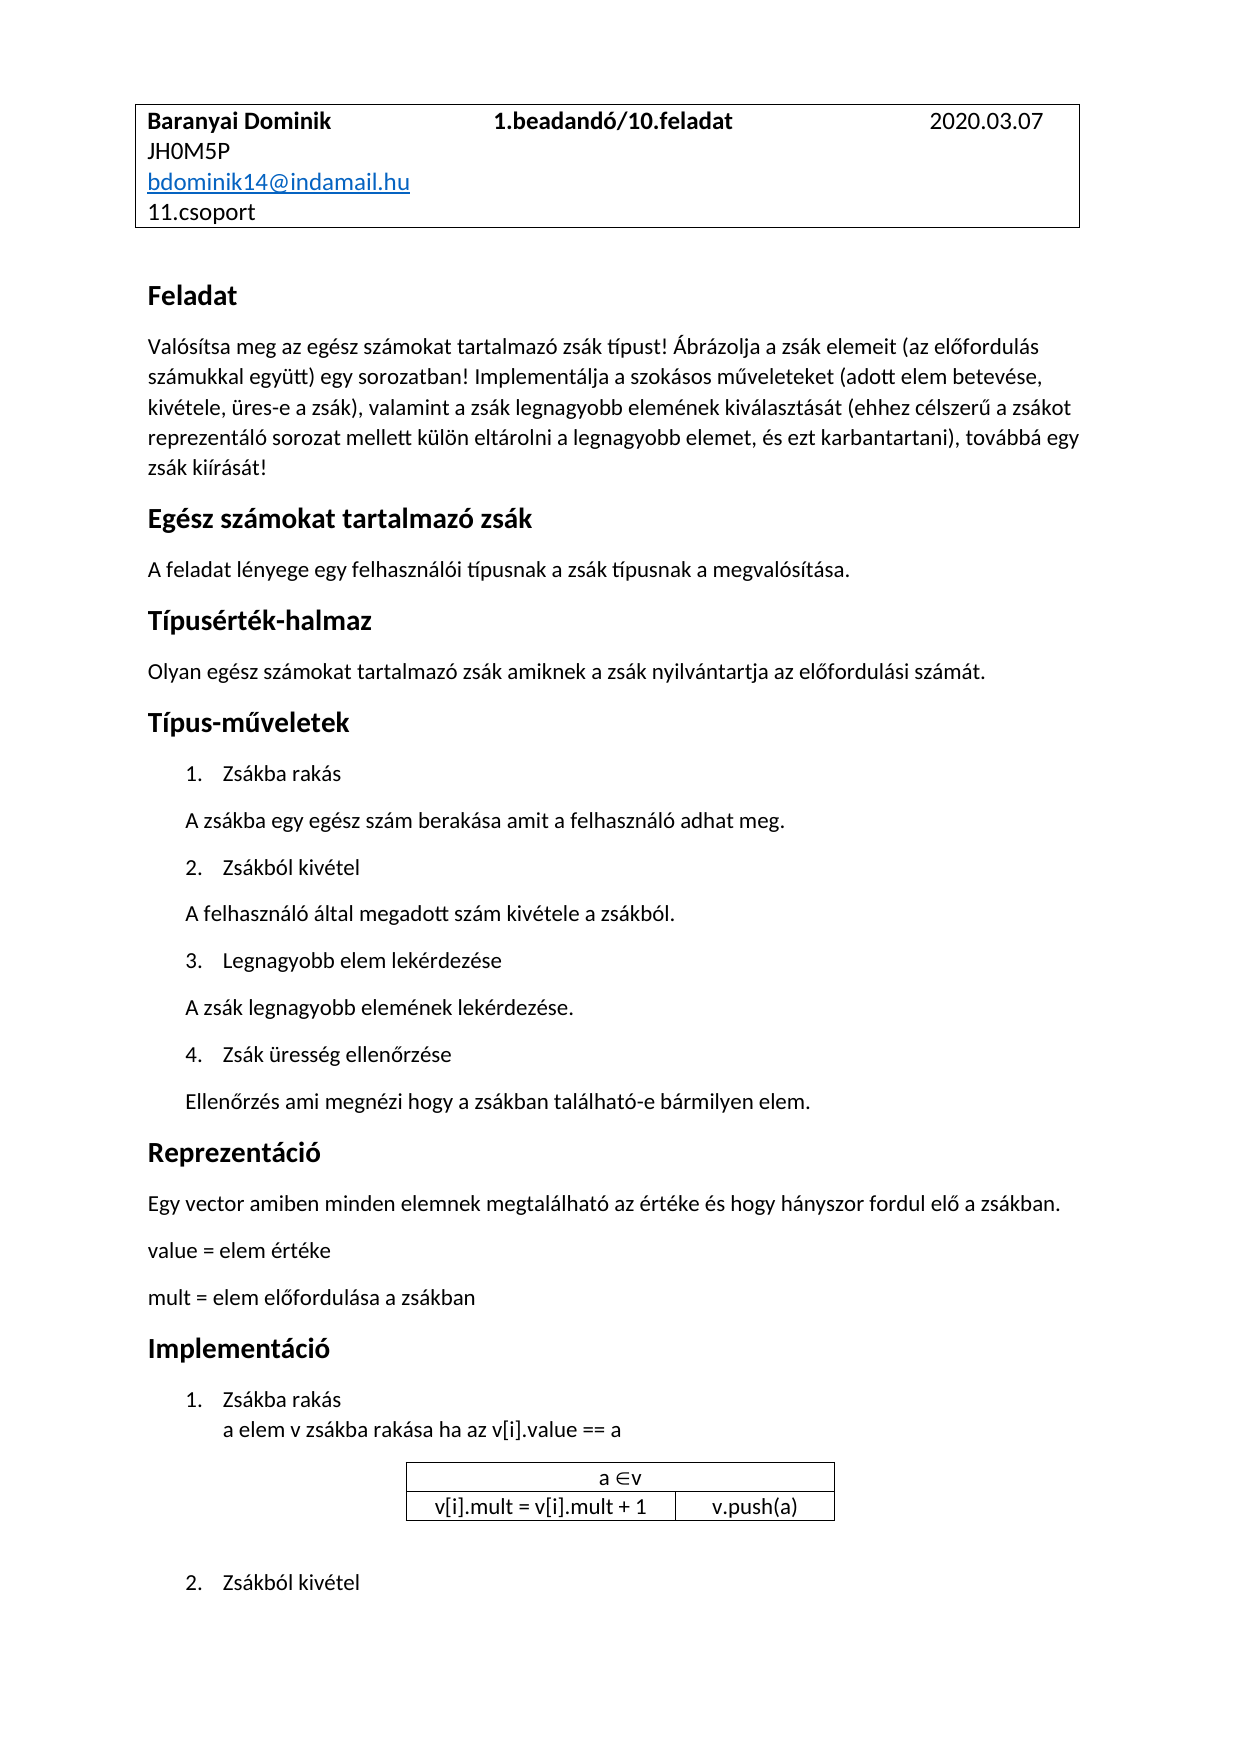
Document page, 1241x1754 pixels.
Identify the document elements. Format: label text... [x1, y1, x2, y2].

text A feladat lényege egy felhasználói típusnak a zsák típusnak a megvalósítása. [148, 555, 1093, 583]
text Egy vector amiben minden elemnek megtalálható az értéke és hogy hányszor fordul elő a zsákban. [148, 1189, 1093, 1217]
text Egész számokat tartalmazó zsák [148, 500, 1093, 536]
table_header Baranyai Dominik 1.beadandó/10.feladat 2020.03.07 JH0M5P bdominik14@indamail.hu 11.csoport [136, 105, 1079, 227]
table_header a v [407, 1463, 834, 1491]
text Ellenőrzés ami megnézi hogy a zsákban található-e bármilyen elem. [185, 1087, 1093, 1115]
text A felhasználó által megadott szám kivétele a zsákból. [185, 899, 1093, 928]
list Zsákból kivétel [185, 853, 1093, 881]
text Reprezentáció [148, 1134, 1093, 1169]
text Olyan egész számokat tartalmazó zsák amiknek a zsák nyilvántartja az előfordulási számát. [148, 657, 1093, 685]
text mult = elem előfordulása a zsákban [148, 1283, 1093, 1311]
text Feladat [148, 277, 1093, 313]
table_cell v.push(a) [676, 1492, 834, 1520]
list Zsákba rakás [185, 759, 1093, 787]
text value = elem értéke [148, 1236, 1093, 1264]
table_cell v[i].mult = v[i].mult + 1 [407, 1492, 675, 1520]
list Zsák üresség ellenőrzése [185, 1040, 1093, 1068]
text Valósítsa meg az egész számokat tartalmazó zsák típust! Ábrázolja a zsák elemeit (az előfordulás számukkal együtt) egy sorozatban! Implementálja a szokásos műveleteket (adott elem betevése, kivétele, üres-e a zsák), valamint a zsák legnagyobb elemének kiválasztását (ehhez célszerű a zsákot reprezentáló sorozat mellett külön eltárolni a legnagyobb elemet, és ezt karbantartani), továbbá egy zsák kiírását! [148, 332, 1093, 481]
list a elem v zsákba rakása ha az v[i].value == a [223, 1415, 1093, 1443]
list Zsákból kivétel [185, 1568, 1093, 1596]
text A zsák legnagyobb elemének lekérdezése. [185, 993, 1093, 1021]
list Legnagyobb elem lekérdezése [185, 946, 1093, 974]
text Típus-műveletek [148, 704, 1093, 739]
list Zsákba rakás [185, 1385, 1093, 1413]
text A zsákba egy egész szám berakása amit a felhasználó adhat meg. [185, 806, 1093, 834]
text Típusérték-halmaz [148, 602, 1093, 637]
text Implementáció [148, 1330, 1093, 1365]
